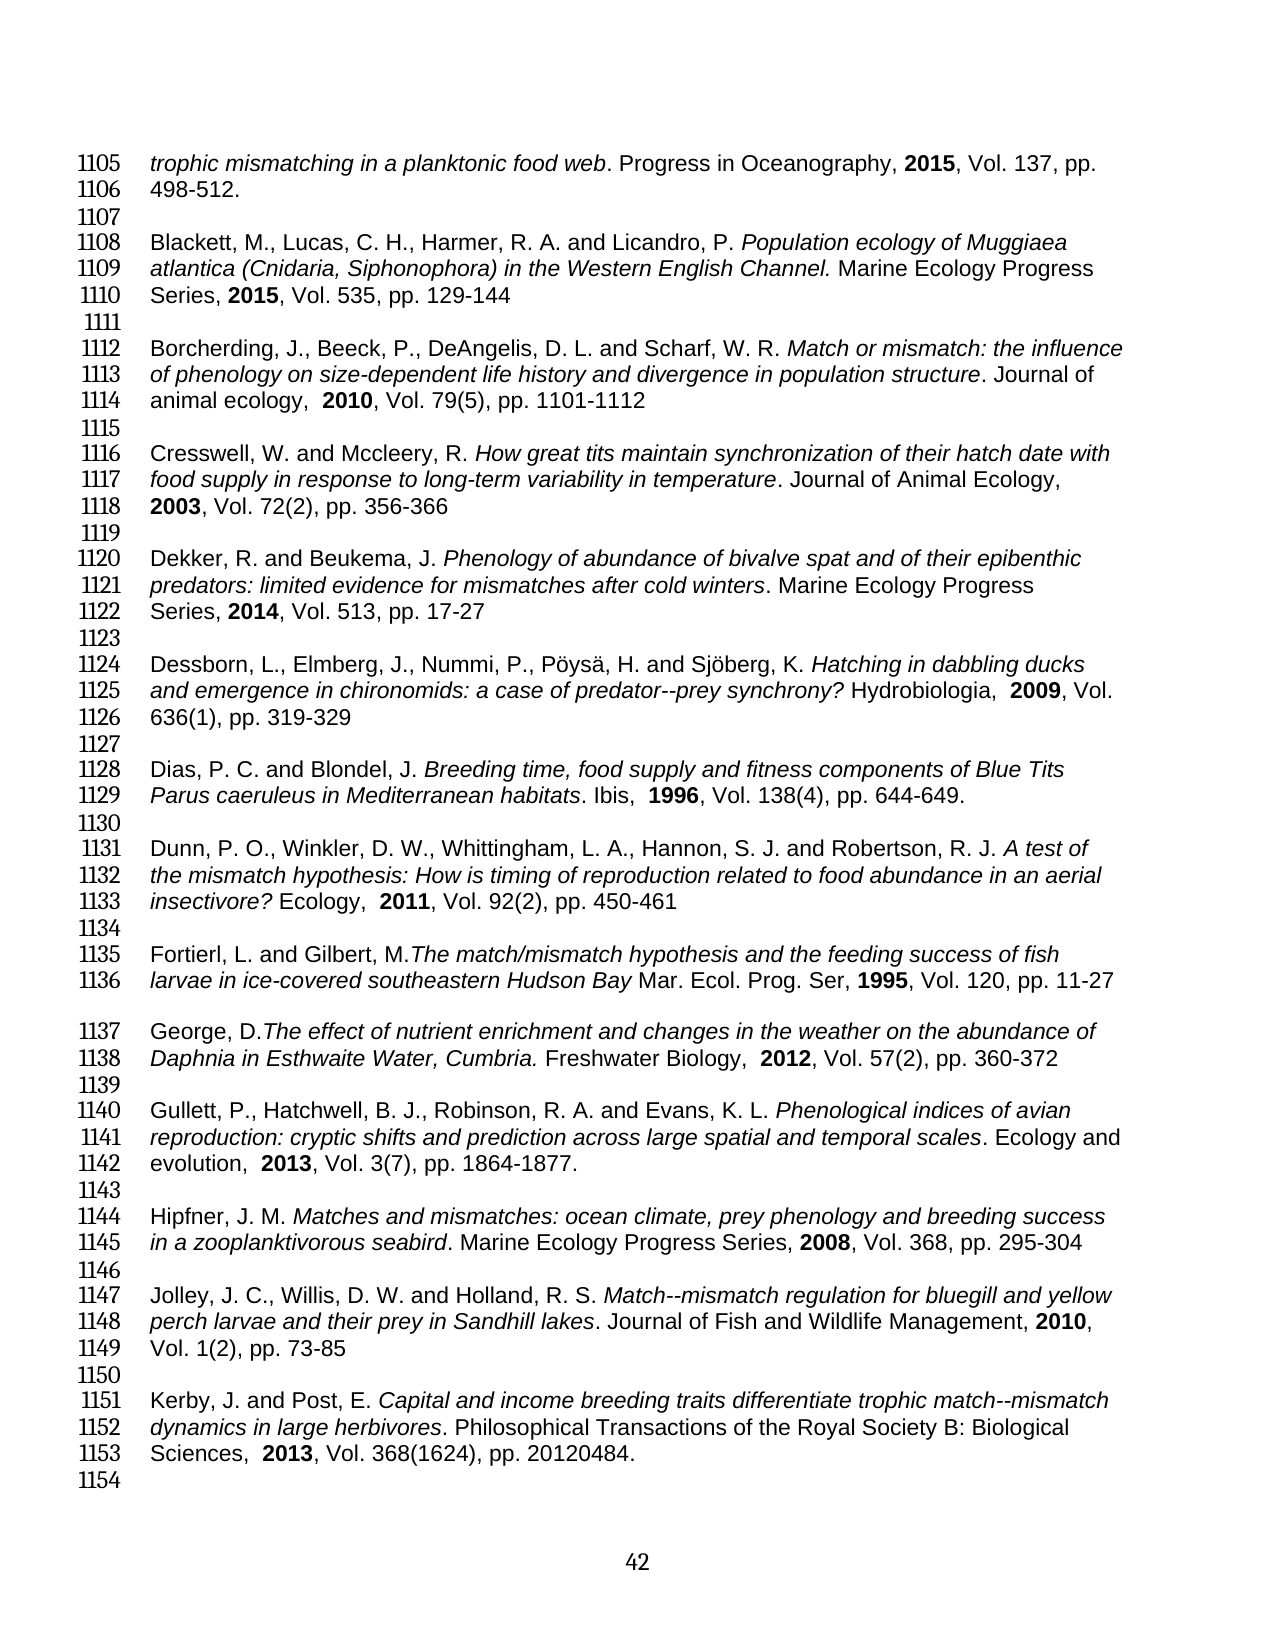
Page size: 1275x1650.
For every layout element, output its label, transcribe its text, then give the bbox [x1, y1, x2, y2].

text Dunn, P. O., Winkler, D. W., Whittingham, L. A., Hannon, S. J. and Robertson, R. J. A test of the mismatch hypothesis: How is timing of reproduction related to food abundance in an aerial insectivore? Ecology, 2011, Vol. 92(2), pp. 450-461 [150, 835, 1125, 914]
text Hipfner, J. M. Matches and mismatches: ocean climate, prey phenology and breeding success in a zooplanktivorous seabird. Marine Ecology Progress Series, 2008, Vol. 368, pp. 295-304 [150, 1203, 1125, 1256]
text Gullett, P., Hatchwell, B. J., Robinson, R. A. and Evans, K. L. Phenological indices of avian reproduction: cryptic shifts and prediction across large spatial and temporal scales. Ecology and evolution, 2013, Vol. 3(7), pp. 1864-1877. [150, 1097, 1125, 1176]
text Dias, P. C. and Blondel, J. Breeding time, food supply and fitness components of Blue Tits Parus caeruleus in Mediterranean habitats. Ibis, 1996, Vol. 138(4), pp. 644-649. [150, 756, 1125, 809]
text Borcherding, J., Beeck, P., DeAngelis, D. L. and Scharf, W. R. Match or mismatch: the influence of phenology on size-dependent life history and divergence in population structure. Journal of animal ecology, 2010, Vol. 79(5), pp. 1101-1112 [150, 334, 1125, 413]
text Dekker, R. and Beukema, J. Phenology of abundance of bivalve spat and of their epibenthic predators: limited evidence for mismatches after cold winters. Marine Ecology Progress Series, 2014, Vol. 513, pp. 17-27 [150, 545, 1125, 624]
text Kerby, J. and Post, E. Capital and income breeding traits differentiate trophic match--mismatch dynamics in large herbivores. Philosophical Transactions of the Royal Society B: Biological Sciences, 2013, Vol. 368(1624), pp. 20120484. [150, 1387, 1125, 1466]
text Dessborn, L., Elmberg, J., Nummi, P., Pöysä, H. and Sjöberg, K. Hatching in dabbling ducks and emergence in chironomids: a case of predator--prey synchrony? Hydrobiologia, 2009, Vol. 636(1), pp. 319-329 [150, 651, 1125, 730]
text Fortierl, L. and Gilbert, M.The match/mismatch hypothesis and the feeding success of fish larvae in ice-covered southeastern Hudson Bay Mar. Ecol. Prog. Ser, 1995, Vol. 120, pp. 11-27 [150, 941, 1125, 993]
text Jolley, J. C., Willis, D. W. and Holland, R. S. Match--mismatch regulation for bluegill and yellow perch larvae and their prey in Sandhill lakes. Journal of Fish and Wildlife Management, 2010, Vol. 1(2), pp. 73-85 [150, 1282, 1125, 1361]
text Blackett, M., Lucas, C. H., Harmer, R. A. and Licandro, P. Population ecology of Muggiaea atlantica (Cnidaria, Siphonophora) in the Western English Channel. Marine Ecology Progress Series, 2015, Vol. 535, pp. 129-144 [150, 229, 1125, 308]
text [150, 150, 1125, 203]
text Cresswell, W. and Mccleery, R. How great tits maintain synchronization of their hatch date with food supply in response to long-term variability in temperature. Journal of Animal Ecology, 2003, Vol. 72(2), pp. 356-366 [150, 440, 1125, 519]
text George, D.The effect of nutrient enrichment and changes in the weather on the abundance of Daphnia in Esthwaite Water, Cumbria. Freshwater Biology, 2012, Vol. 57(2), pp. 360-372 [150, 1018, 1125, 1071]
